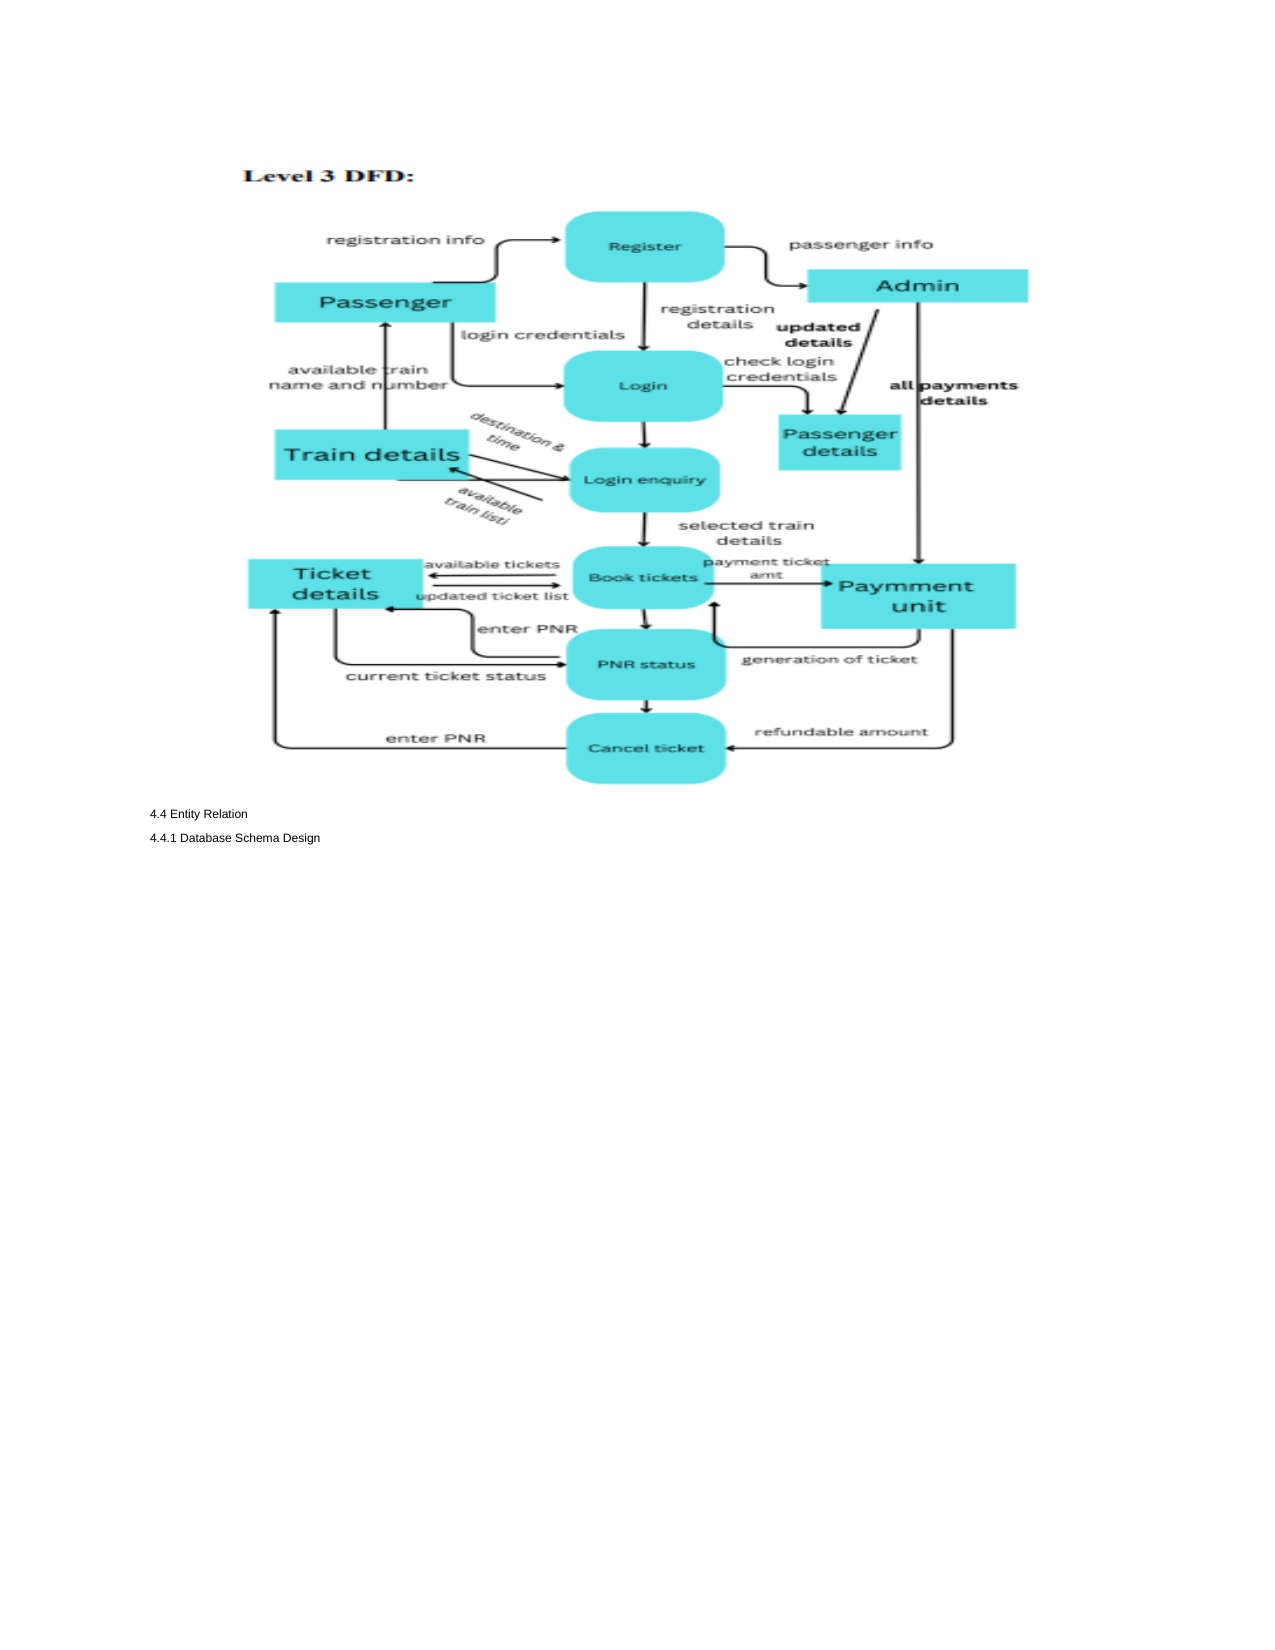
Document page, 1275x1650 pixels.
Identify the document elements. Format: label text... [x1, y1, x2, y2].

text 4.4.1 Database Schema Design [150, 821, 1125, 845]
picture [149, 150, 1113, 797]
text 4.4 Entity Relation [150, 797, 1125, 821]
